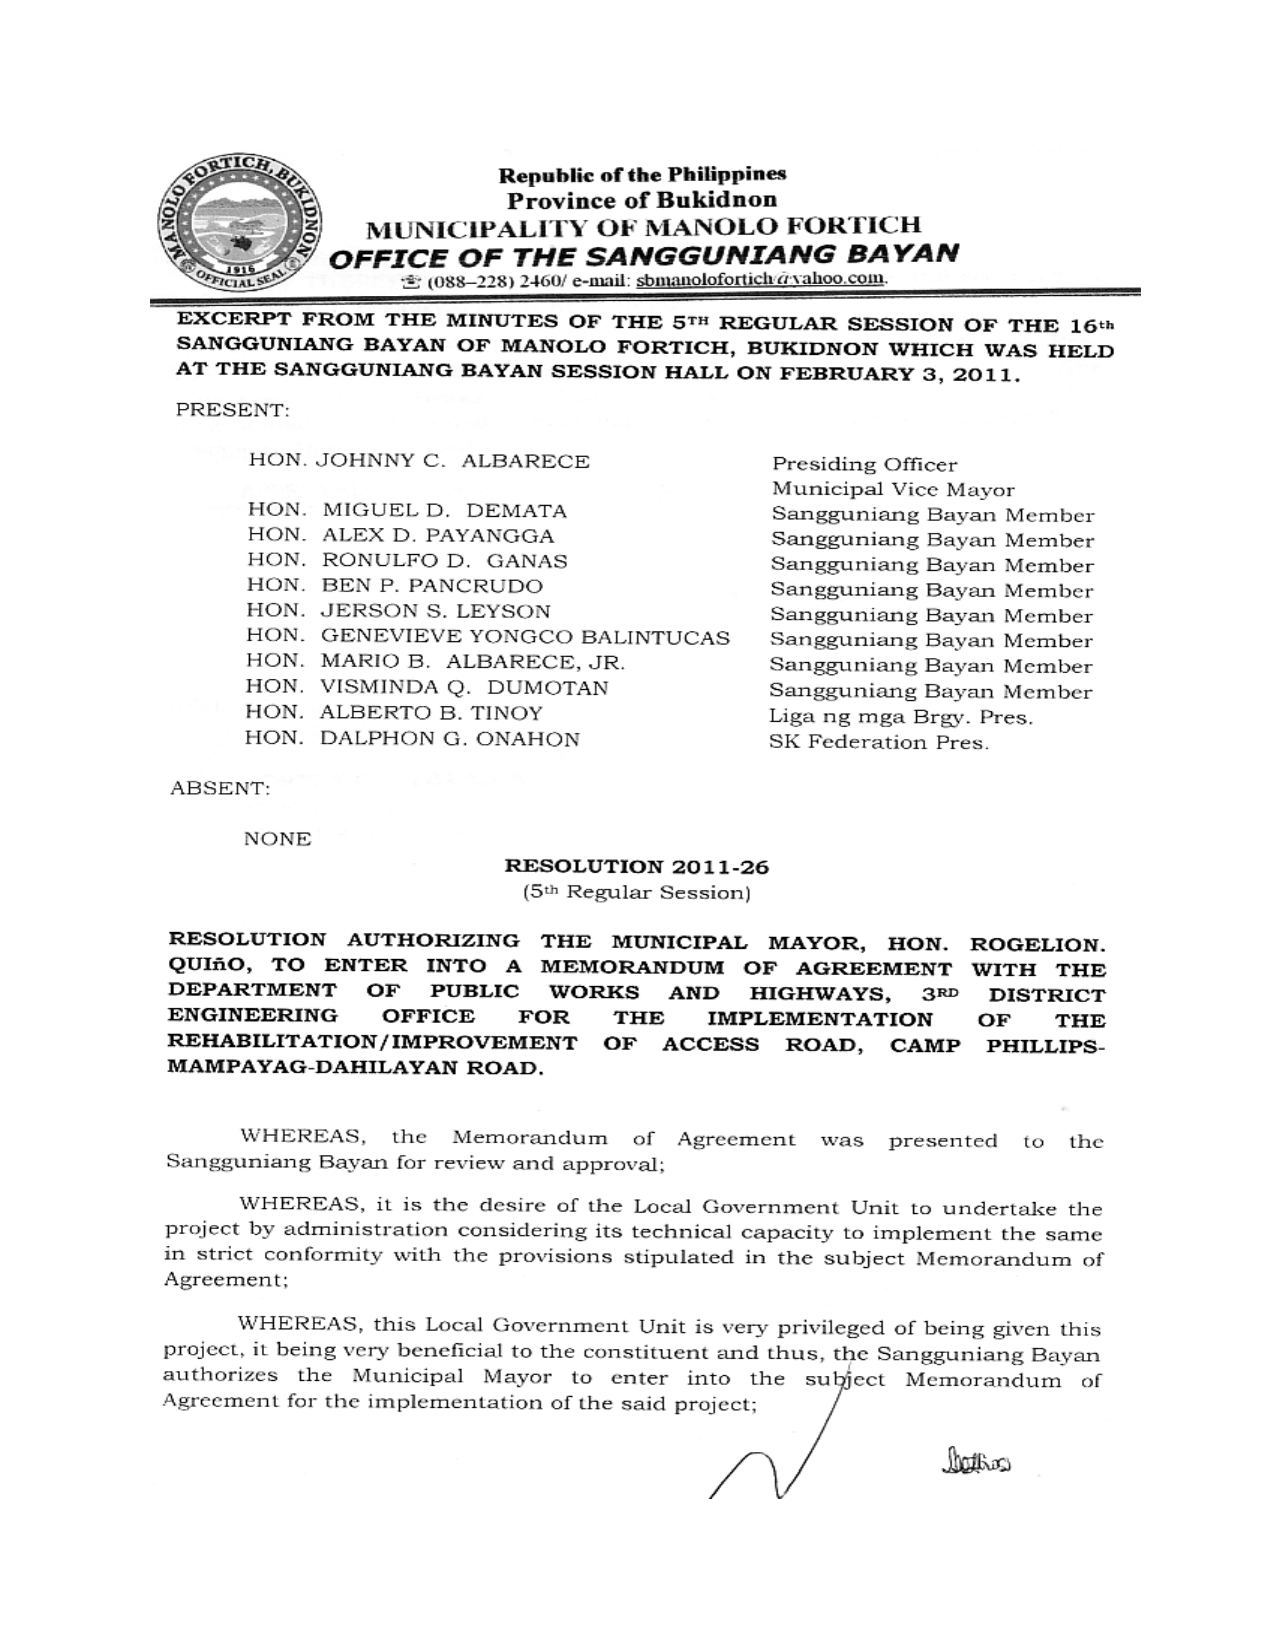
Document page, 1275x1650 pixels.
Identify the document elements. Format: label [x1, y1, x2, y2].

picture [150, 149, 1141, 1499]
